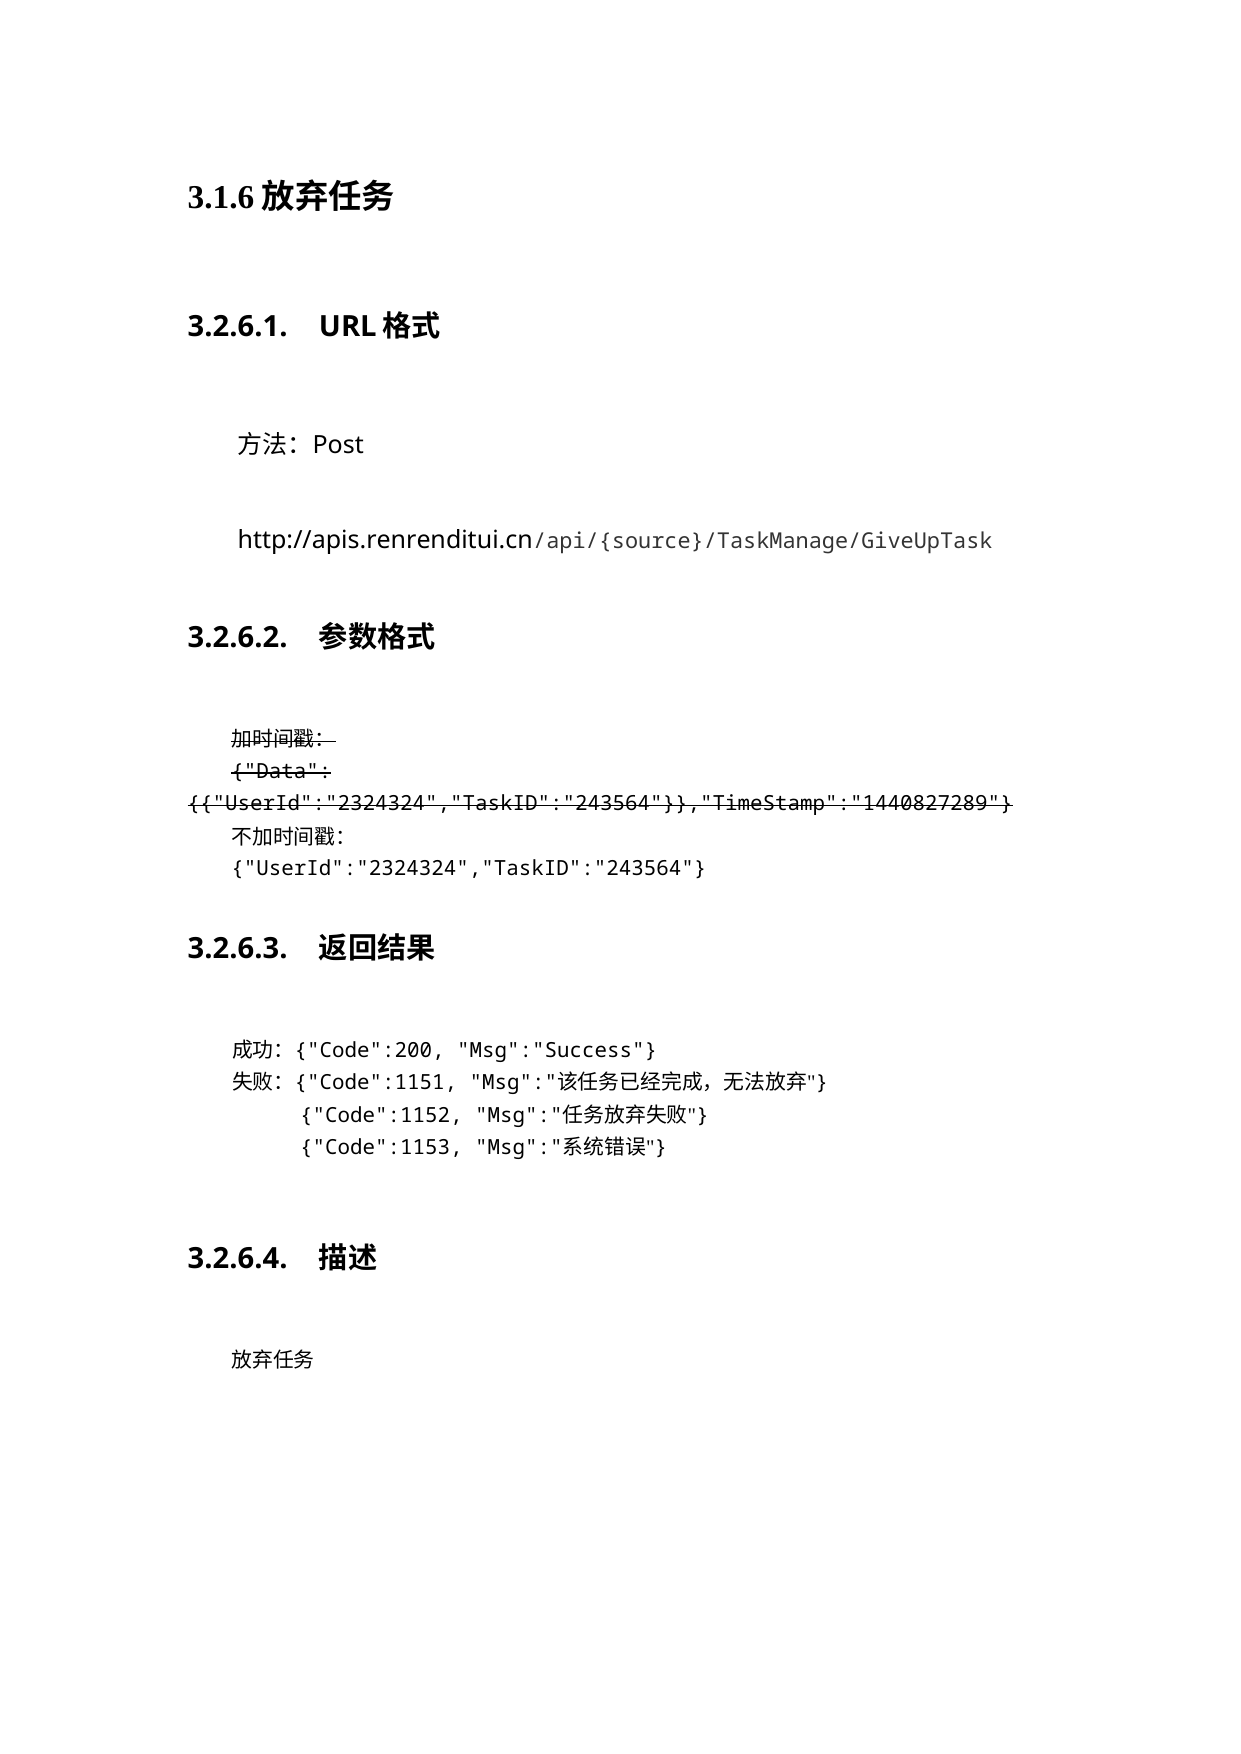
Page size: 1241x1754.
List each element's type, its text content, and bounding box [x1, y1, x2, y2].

text 方法：Post [187, 410, 1053, 475]
list 成功：{"Code":200, "Msg":"Success"} [232, 1032, 1053, 1064]
subtitle 参数格式 [187, 603, 1053, 668]
subtitle 描述 [187, 1224, 1053, 1289]
list {"Code":1153, "Msg":"系统错误"} [232, 1129, 1053, 1162]
text 放弃任务 [187, 1342, 1053, 1375]
text 不加时间戳： [187, 819, 1053, 851]
list 失败：{"Code":1151, "Msg":"该任务已经完成，无法放弃"} [232, 1064, 1053, 1097]
subtitle 放弃任务 [187, 162, 1053, 227]
text {"Data":{{"UserId":"2324324","TaskID":"243564"}},"TimeStamp":"1440827289"} [187, 754, 1053, 819]
list {"Code":1152, "Msg":"任务放弃失败"} [232, 1097, 1053, 1129]
text http://apis.renrenditui.cn/api/{source}/TaskManage/GiveUpTask [187, 506, 1053, 571]
text 加时间戳： [187, 721, 1053, 754]
text {"UserId":"2324324","TaskID":"243564"} [187, 851, 1053, 884]
subtitle 返回结果 [187, 913, 1053, 978]
subtitle URL格式 [187, 291, 1053, 356]
